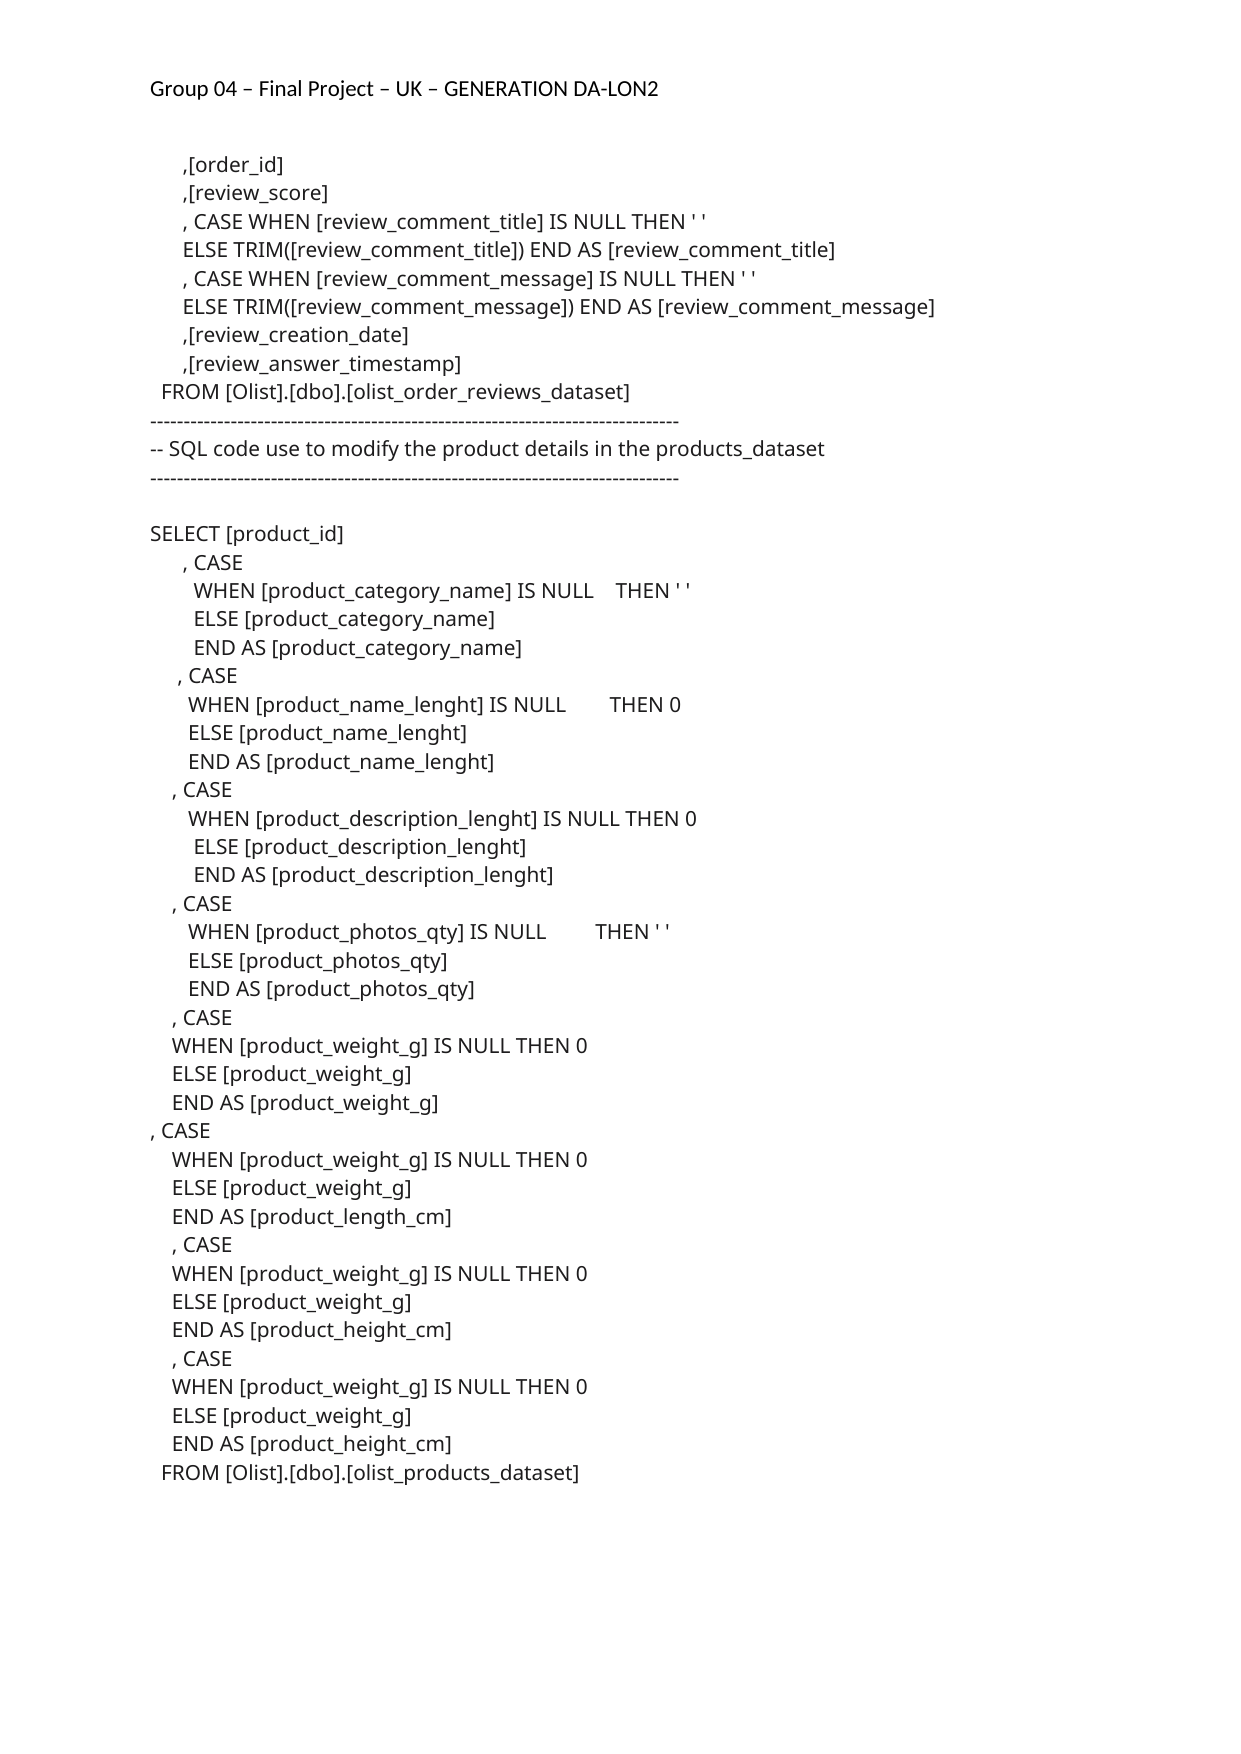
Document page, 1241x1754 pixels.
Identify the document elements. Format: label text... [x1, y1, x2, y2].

text WHEN [product_photos_qty] IS NULL THEN ' ' [150, 917, 1090, 946]
text , CASE [150, 889, 1090, 917]
text , CASE [150, 1003, 1090, 1031]
text WHEN [product_weight_g] IS NULL THEN 0 [150, 1145, 1090, 1173]
text WHEN [product_weight_g] IS NULL THEN 0 [150, 1031, 1090, 1059]
text ,[review_score] [150, 178, 1090, 207]
text WHEN [product_name_lenght] IS NULL THEN 0 [150, 690, 1090, 718]
text END AS [product_category_name] [150, 633, 1090, 661]
text FROM [Olist].[dbo].[olist_order_reviews_dataset] [150, 377, 1090, 406]
text END AS [product_height_cm] [150, 1316, 1090, 1344]
text FROM [Olist].[dbo].[olist_products_dataset] [150, 1458, 1090, 1486]
text END AS [product_photos_qty] [150, 974, 1090, 1003]
text ELSE TRIM([review_comment_message]) END AS [review_comment_message] [150, 292, 1090, 321]
text WHEN [product_category_name] IS NULL THEN ' ' [150, 576, 1090, 604]
text WHEN [product_description_lenght] IS NULL THEN 0 [150, 804, 1090, 832]
text -- SQL code use to modify the product details in the products_dataset [150, 434, 1090, 463]
text END AS [product_weight_g] [150, 1088, 1090, 1116]
text ELSE [product_weight_g] [150, 1287, 1090, 1316]
text WHEN [product_weight_g] IS NULL THEN 0 [150, 1259, 1090, 1287]
text , CASE WHEN [review_comment_message] IS NULL THEN ' ' [150, 264, 1090, 292]
text , CASE [150, 548, 1090, 576]
text ELSE [product_weight_g] [150, 1059, 1090, 1088]
text , CASE [150, 1230, 1090, 1259]
text , CASE [150, 1116, 1090, 1145]
text , CASE WHEN [review_comment_title] IS NULL THEN ' ' [150, 207, 1090, 235]
text ELSE [product_photos_qty] [150, 946, 1090, 974]
text ,[review_creation_date] [150, 321, 1090, 349]
text ELSE [product_weight_g] [150, 1173, 1090, 1202]
text END AS [product_length_cm] [150, 1202, 1090, 1230]
text , CASE [150, 661, 1090, 690]
text ELSE [product_description_lenght] [150, 832, 1090, 861]
text ELSE [product_category_name] [150, 604, 1090, 633]
text SELECT [product_id] [150, 519, 1090, 548]
text ------------------------------------------------------------------------------- [150, 406, 1090, 434]
text ELSE [product_weight_g] [150, 1401, 1090, 1429]
text ELSE [product_name_lenght] [150, 718, 1090, 747]
text END AS [product_description_lenght] [150, 861, 1090, 889]
text END AS [product_height_cm] [150, 1429, 1090, 1458]
text WHEN [product_weight_g] IS NULL THEN 0 [150, 1372, 1090, 1401]
text , CASE [150, 775, 1090, 804]
text ,[review_answer_timestamp] [150, 349, 1090, 377]
text ------------------------------------------------------------------------------- [150, 463, 1090, 491]
text ELSE TRIM([review_comment_title]) END AS [review_comment_title] [150, 235, 1090, 264]
text ,[order_id] [150, 150, 1090, 178]
text END AS [product_name_lenght] [150, 747, 1090, 775]
text , CASE [150, 1344, 1090, 1372]
